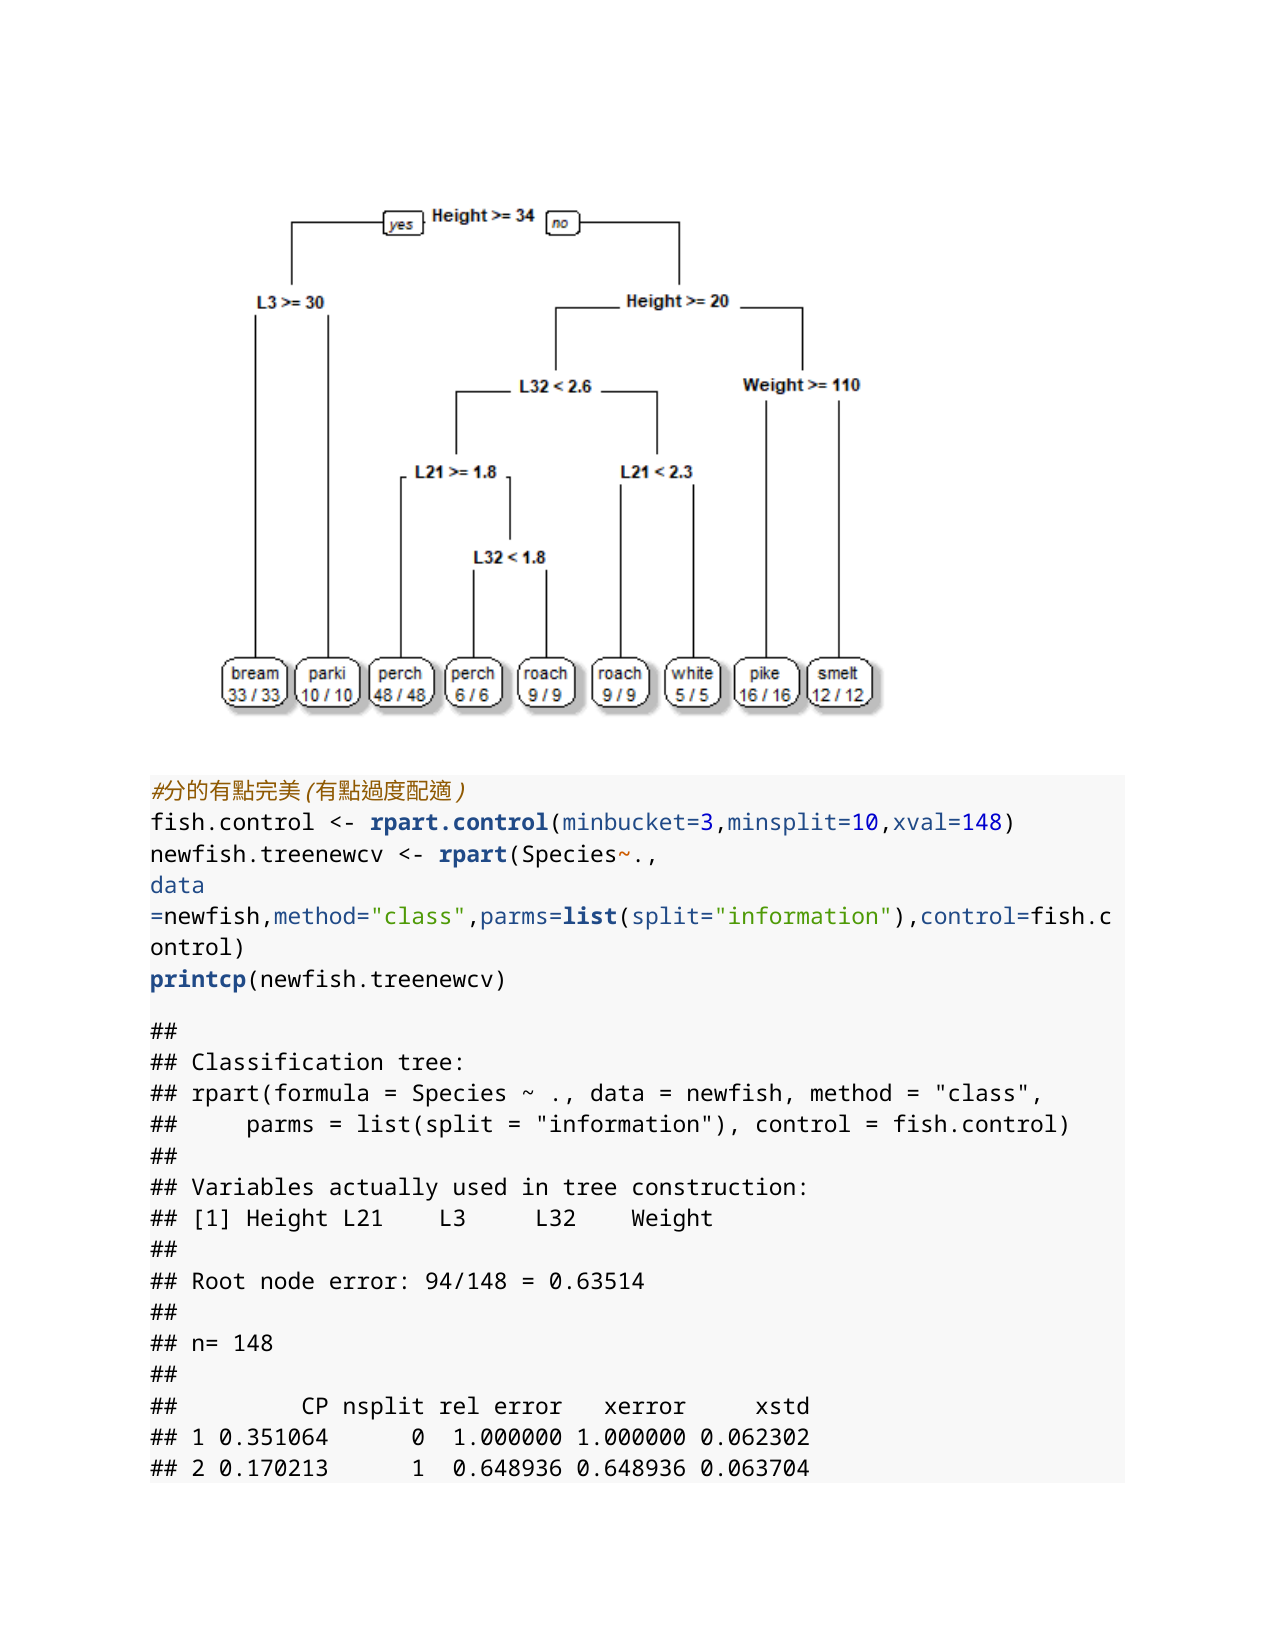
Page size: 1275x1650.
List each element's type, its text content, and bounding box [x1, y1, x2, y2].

text #分的有點完美(有點過度配適) fish.control <- rpart.control(minbucket=3,minsplit=10,xval=148) newfish.treenewcv <- rpart(Species~., data=newfish,method="class",parms=list(split="information"),control=fish.control) printcp(newfish.treenewcv) [205, 775, 1125, 994]
picture [168, 150, 927, 757]
